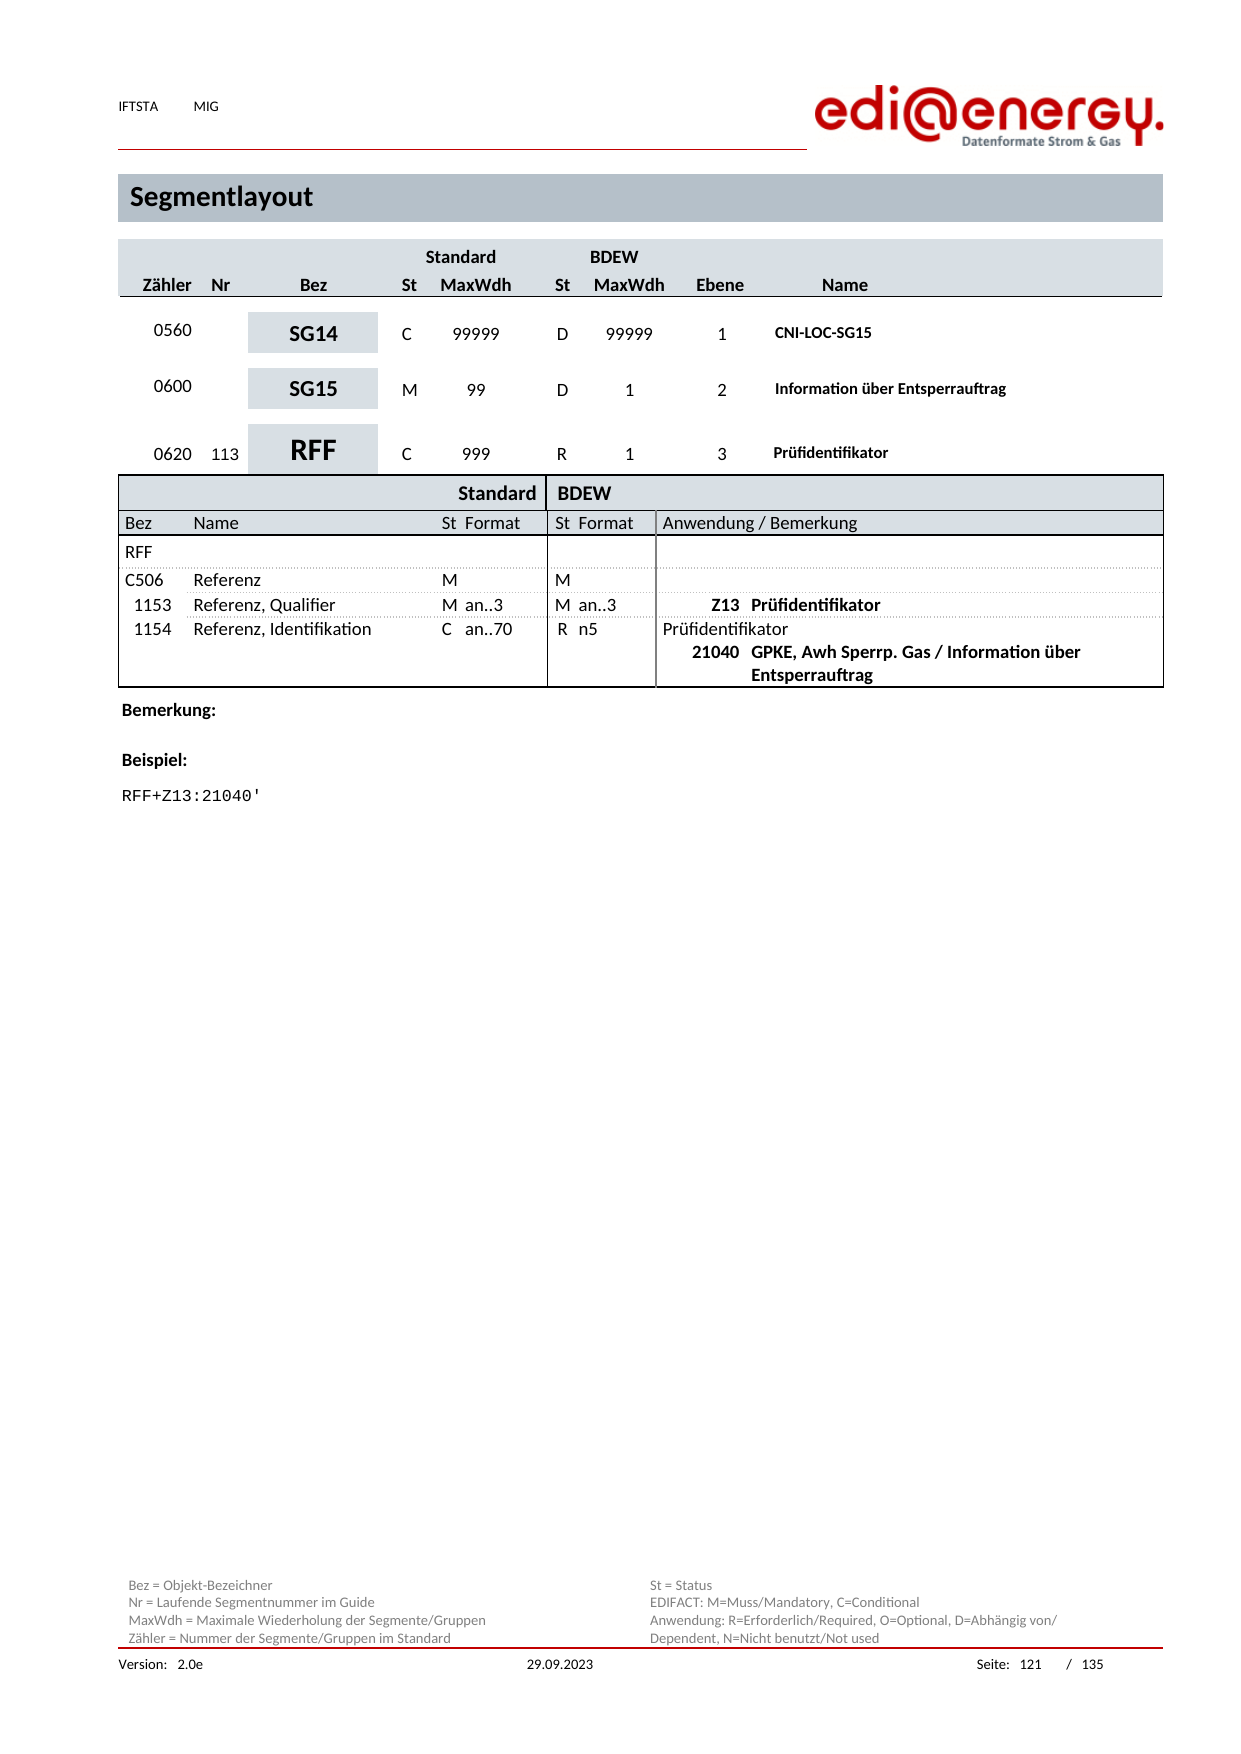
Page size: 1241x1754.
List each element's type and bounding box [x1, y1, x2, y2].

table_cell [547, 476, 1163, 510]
picture [815, 85, 1164, 146]
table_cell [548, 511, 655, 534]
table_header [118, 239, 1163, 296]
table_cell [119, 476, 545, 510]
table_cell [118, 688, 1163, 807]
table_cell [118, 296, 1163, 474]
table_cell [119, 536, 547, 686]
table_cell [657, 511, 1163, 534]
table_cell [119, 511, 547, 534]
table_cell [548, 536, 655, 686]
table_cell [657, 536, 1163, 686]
